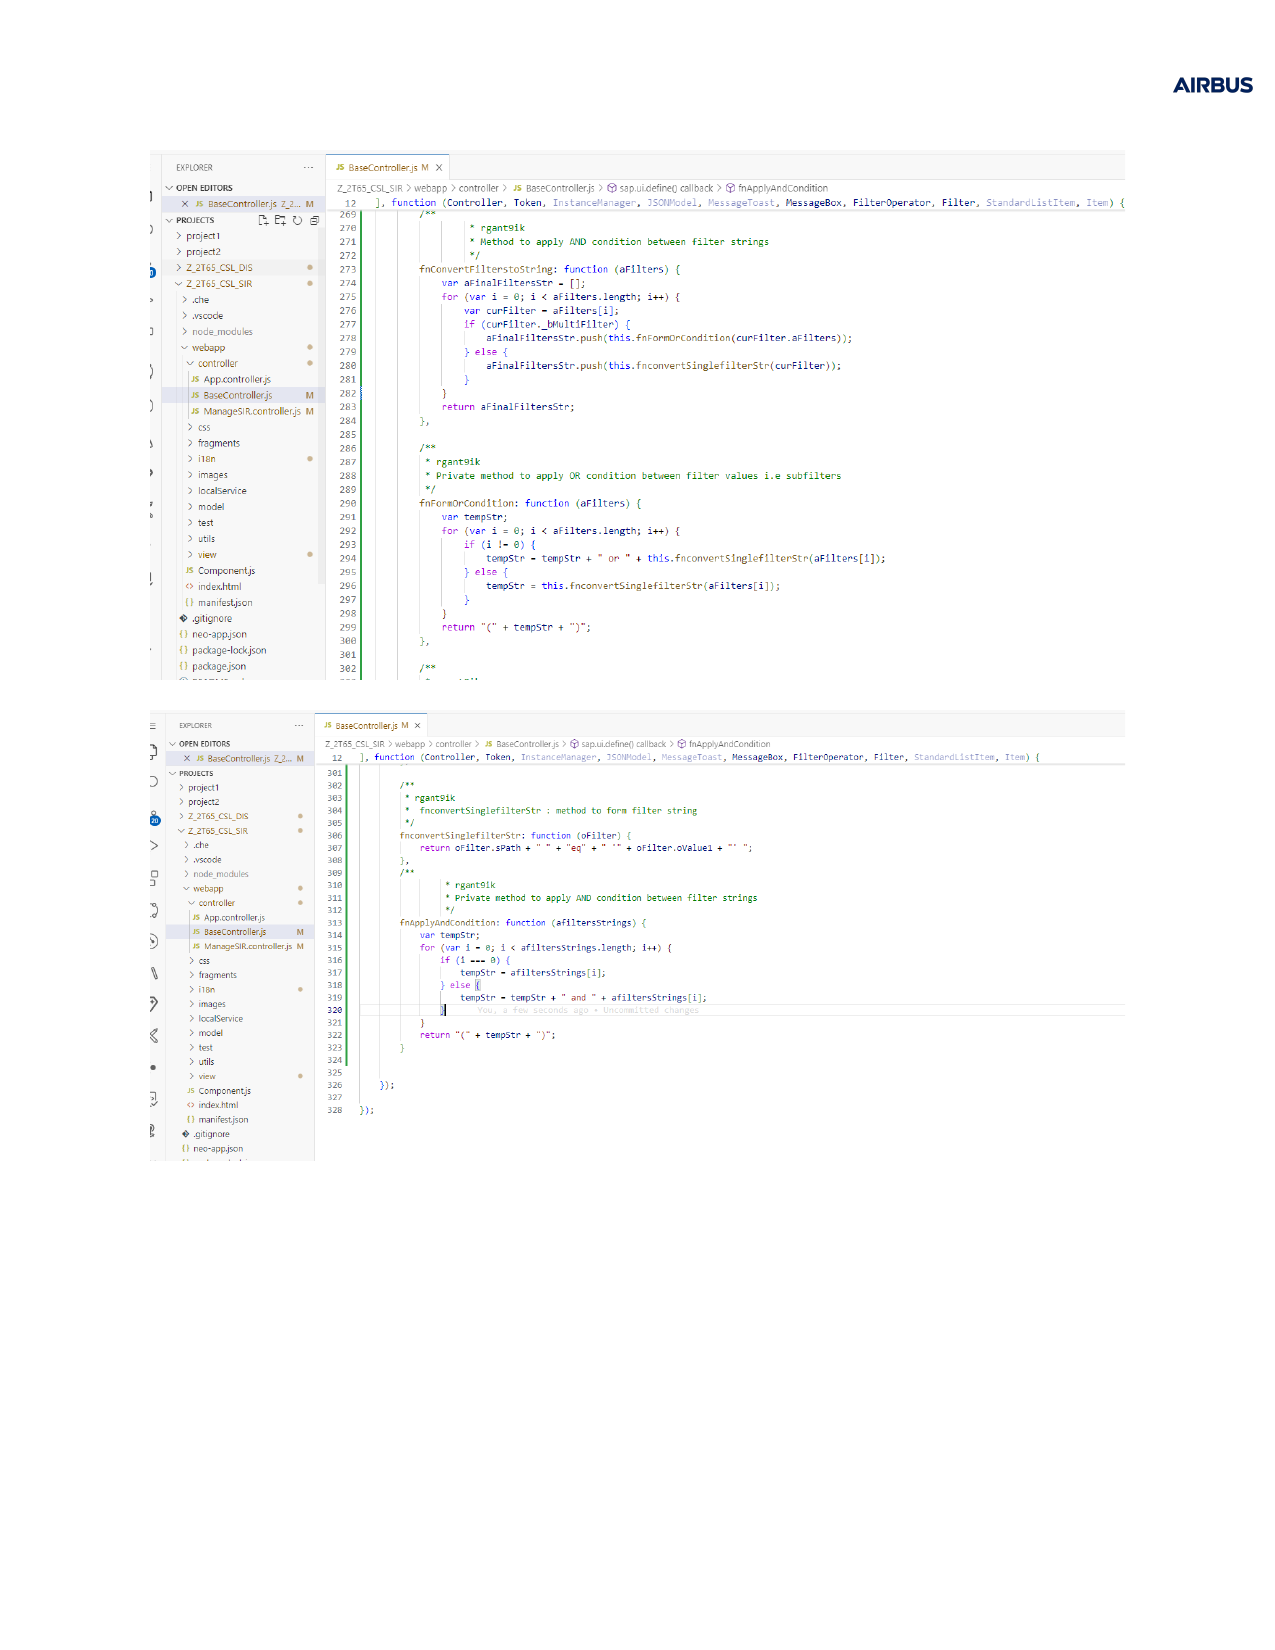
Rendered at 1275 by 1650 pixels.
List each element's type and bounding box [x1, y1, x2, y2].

picture [1171, 76, 1256, 94]
picture [150, 150, 1125, 680]
picture [150, 710, 1125, 1161]
